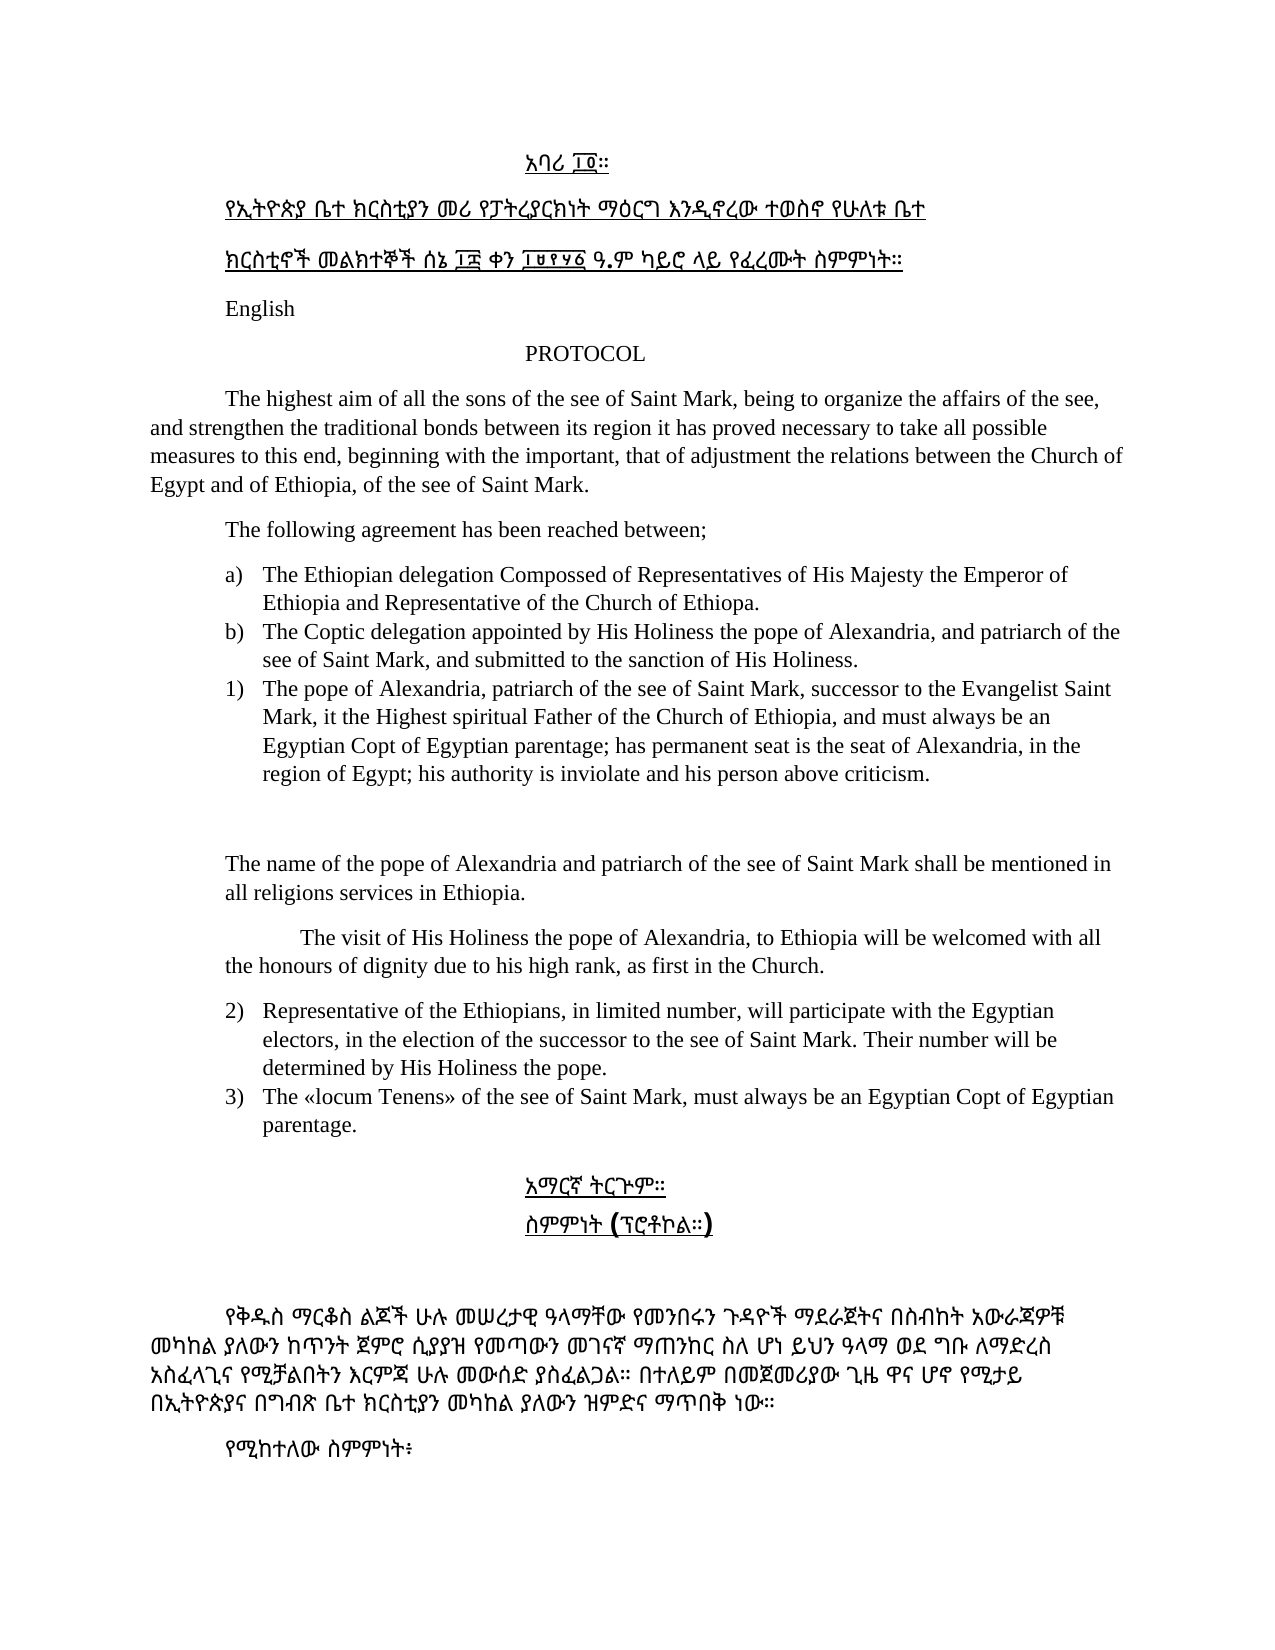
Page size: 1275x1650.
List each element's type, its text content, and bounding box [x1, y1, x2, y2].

text The following agreement has been reached between; [150, 516, 1125, 542]
text አባሪ ፲፬። [150, 150, 1125, 177]
list The «locum Tenens» of the see of Saint Mark, must always be an Egyptian Copt of Egyptian parentage. [225, 1083, 1125, 1137]
text የሚከተለው ስምምነት፥ [150, 1436, 1125, 1463]
list The Ethiopian delegation Compossed of Representatives of His Majesty the Emperor of Ethiopia and Representative of the Church of Ethiopa. [225, 561, 1125, 616]
text ክርስቲኖች መልክተኞች ሰኔ ፲፰ ቀን ፲፱፻፶፩ ዓ.ም ካይሮ ላይ የፈረሙት ስምምነት። [150, 242, 1125, 276]
list The pope of Alexandria, patriarch of the see of Saint Mark, successor to the Evangelist Saint Mark, it the Highest spiritual Father of the Church of Ethiopia, and must always be an Egyptian Copt of Egyptian parentage; has permanent seat is the seat of Alexandria, in the region of Egypt; his authority is inviolate and his person above criticism. [225, 675, 1125, 786]
list ስምምነት (ፕሮቶኮል።) [525, 1202, 1125, 1242]
text The visit of His Holiness the pope of Alexandria, to Ethiopia will be welcomed with all the honours of dignity due to his high rank, as first in the Church. [225, 924, 1125, 979]
text የኢትዮጵያ ቤተ ክርስቲያን መሪ የፓትረያርክነት ማዕርግ እንዲኖረው ተወስኖ የሁለቱ ቤተ [150, 196, 1125, 222]
list The Coptic delegation appointed by His Holiness the pope of Alexandria, and patriarch of the see of Saint Mark, and submitted to the sanction of His Holiness. [225, 618, 1125, 673]
text English [150, 295, 1125, 322]
list Representative of the Ethiopians, in limited number, will participate with the Egyptian electors, in the election of the successor to the see of Saint Mark. Their number will be determined by His Holiness the pope. [225, 997, 1125, 1081]
list አማርኛ ትርጕም። [525, 1173, 1125, 1200]
text የቅዱስ ማርቆስ ልጆች ሁሉ መሠረታዊ ዓላማቸው የመንበሩን ጉዳዮች ማደራጀትና በስብከት አውራጃዎቹ መካከል ያለውን ከጥንት ጀምሮ ሲያያዝ የመጣውን መገናኛ ማጠንከር ስለ ሆነ ይህን ዓላማ ወደ ግቡ ለማድረስ አስፈላጊና የሚቻልበትን እርምጃ ሁሉ መውሰድ ያስፈልጋል። በተለይም በመጀመሪያው ጊዜ ዋና ሆኖ የሚታይ በኢትዮጵያና በግብጽ ቤተ ክርስቲያን መካከል ያለውን ዝምድና ማጥበቅ ነው። [150, 1304, 1125, 1417]
text The name of the pope of Alexandria and patriarch of the see of Saint Mark shall be mentioned in all religions services in Ethiopia. [225, 850, 1125, 905]
text PROTOCOL [150, 340, 1125, 367]
text The highest aim of all the sons of the see of Saint Mark, being to organize the affairs of the see, and strengthen the traditional bonds between its region it has proved necessary to take all possible measures to this end, beginning with the important, that of adjustment the relations between the Church of Egypt and of Ethiopia, of the see of Saint Mark. [150, 386, 1125, 497]
